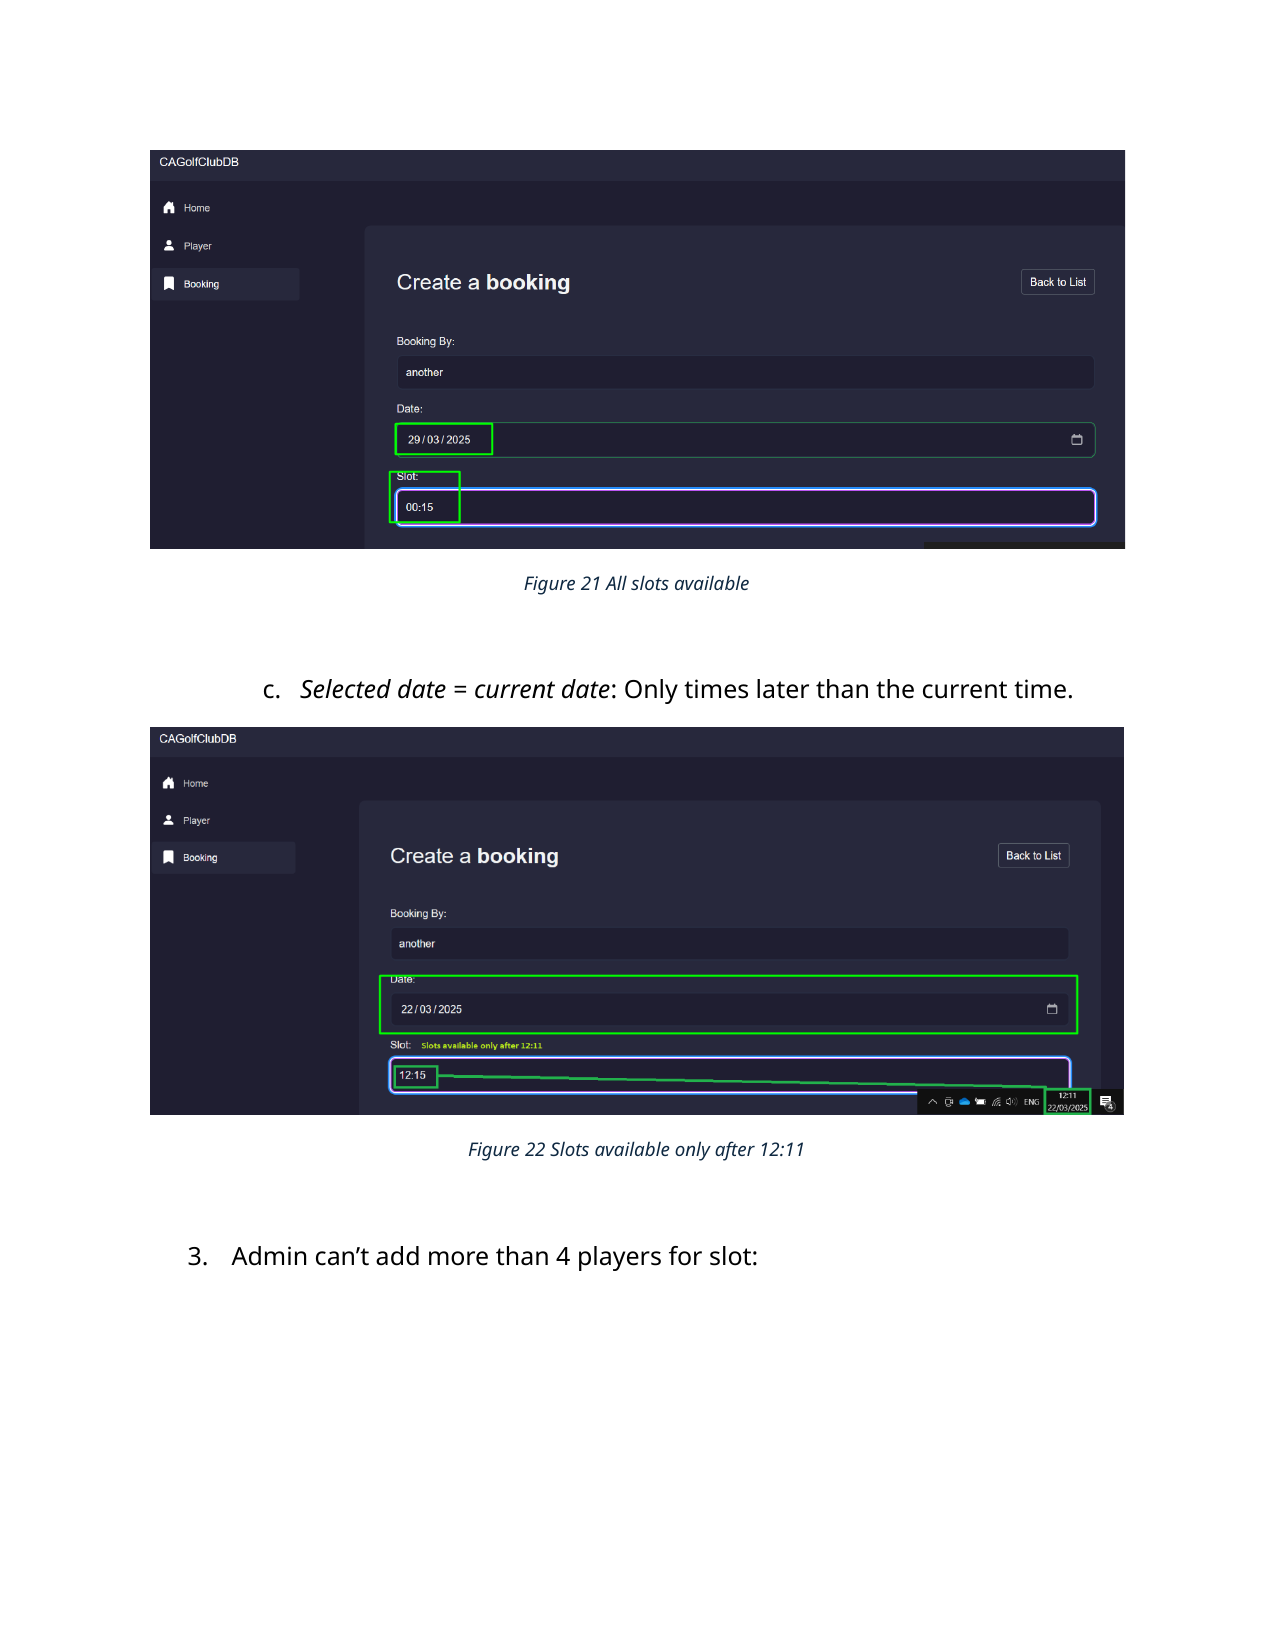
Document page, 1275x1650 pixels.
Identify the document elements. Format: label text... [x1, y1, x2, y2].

picture [150, 727, 1124, 1115]
picture [150, 150, 1125, 549]
list Selected date = current date: Only times later than the current time. [262, 672, 1125, 706]
list Admin can’t add more than 4 players for slot: [187, 1238, 1125, 1272]
